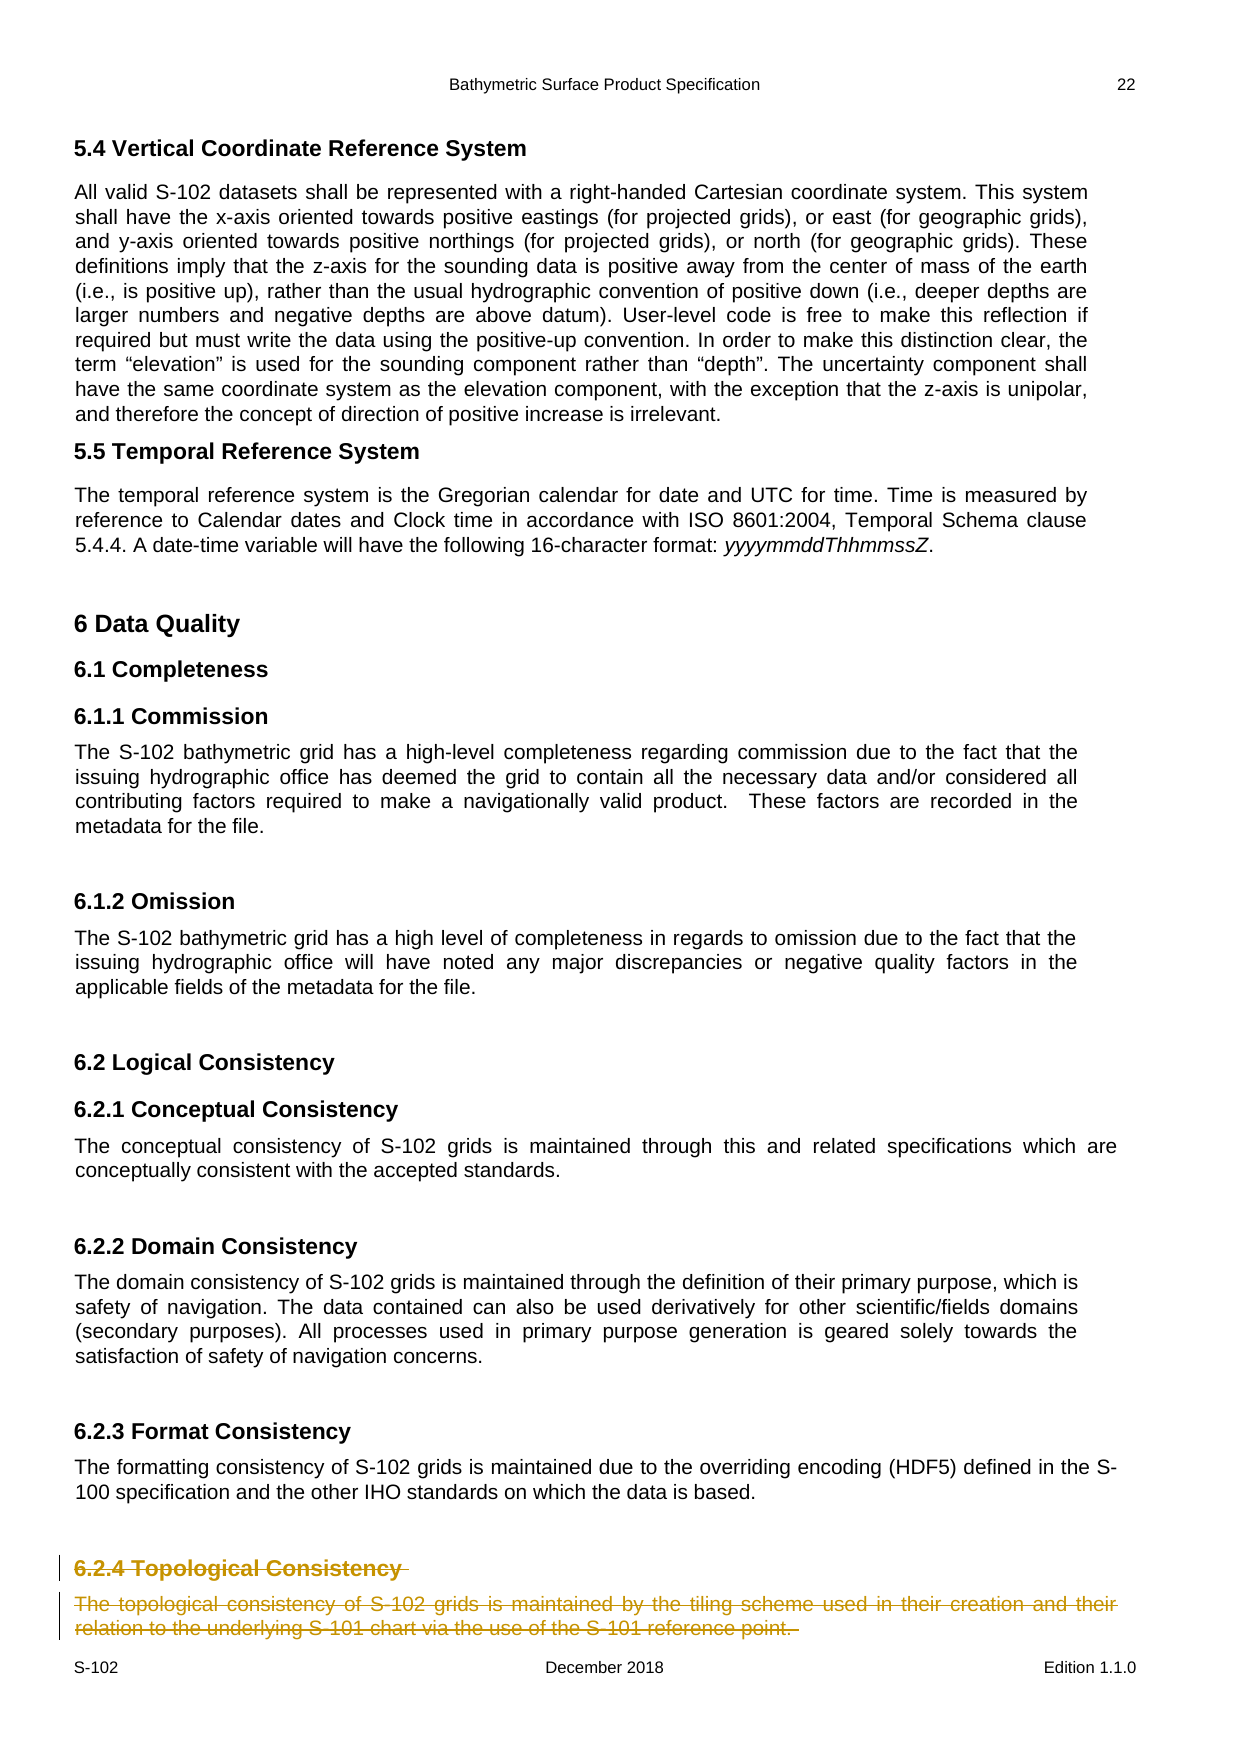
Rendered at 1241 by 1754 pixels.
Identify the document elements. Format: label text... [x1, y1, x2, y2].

subtitle 6.1.1 Commission [73, 703, 1166, 729]
subtitle 6.2.3 Format Consistency [73, 1418, 1166, 1444]
text The S-102 bathymetric grid has a high level of completeness in regards to omission due to the fact that the issuing hydrographic office will have noted any major discrepancies or negative quality factors in the applicable fields of the metadata for the file. [74, 925, 1079, 998]
subtitle 6 Data Quality [73, 609, 1166, 638]
text The S-102 bathymetric grid has a high-level completeness regarding commission due to the fact that the issuing hydrographic office has deemed the grid to contain all the necessary data and/or considered all contributing factors required to make a navigationally valid product. These factors are recorded in the metadata for the file. [74, 740, 1080, 838]
subtitle 6.2.1 Conceptual Consistency [73, 1096, 1166, 1123]
subtitle 6.1 Completeness [73, 656, 1166, 682]
text The temporal reference system is the Gregorian calendar for date and UTC for time. Time is measured by reference to Calendar dates and Clock time in accordance with ISO 8601:2004, Temporal Schema clause 5.4.4. A date-time variable will have the following 16-character format: yyyymmddThhmmssZ. [74, 483, 1089, 556]
subtitle 6.1.2 Omission [73, 888, 1166, 914]
text The domain consistency of S-102 grids is maintained through the definition of their primary purpose, which is safety of navigation. The data contained can also be used derivatively for other scientific/fields domains (secondary purposes). All processes used in primary purpose generation is geared solely towards the satisfaction of safety of navigation concerns. [74, 1270, 1079, 1368]
subtitle 5.5 Temporal Reference System [73, 438, 1166, 464]
subtitle 6.2 Logical Consistency [73, 1049, 1166, 1076]
subtitle 5.4 Vertical Coordinate Reference System [73, 135, 1166, 161]
text All valid S-102 datasets shall be represented with a right-handed Cartesian coordinate system. This system shall have the x-axis oriented towards positive eastings (for projected grids), or east (for geographic grids), and y-axis oriented towards positive northings (for projected grids), or north (for geographic grids). These definitions imply that the z-axis for the sounding data is positive away from the center of mass of the earth (i.e., is positive up), rather than the usual hydrographic convention of positive down (i.e., deeper depths are larger numbers and negative depths are above datum). User-level code is free to make this reflection if required but must write the data using the positive-up convention. In order to make this distinction clear, the term “elevation” is used for the sounding component rather than “depth”. The uncertainty component shall have the same coordinate system as the elevation component, with the exception that the z-axis is unipolar, and therefore the concept of direction of positive increase is irrelevant. [74, 180, 1090, 425]
text The formatting consistency of S-102 grids is maintained due to the overriding encoding (HDF5) defined in the S-100 specification and the other IHO standards on which the data is based. [74, 1455, 1119, 1504]
subtitle 6.2.2 Domain Consistency [73, 1233, 1166, 1259]
text The conceptual consistency of S-102 grids is maintained through this and related specifications which are conceptually consistent with the accepted standards. [74, 1133, 1119, 1182]
